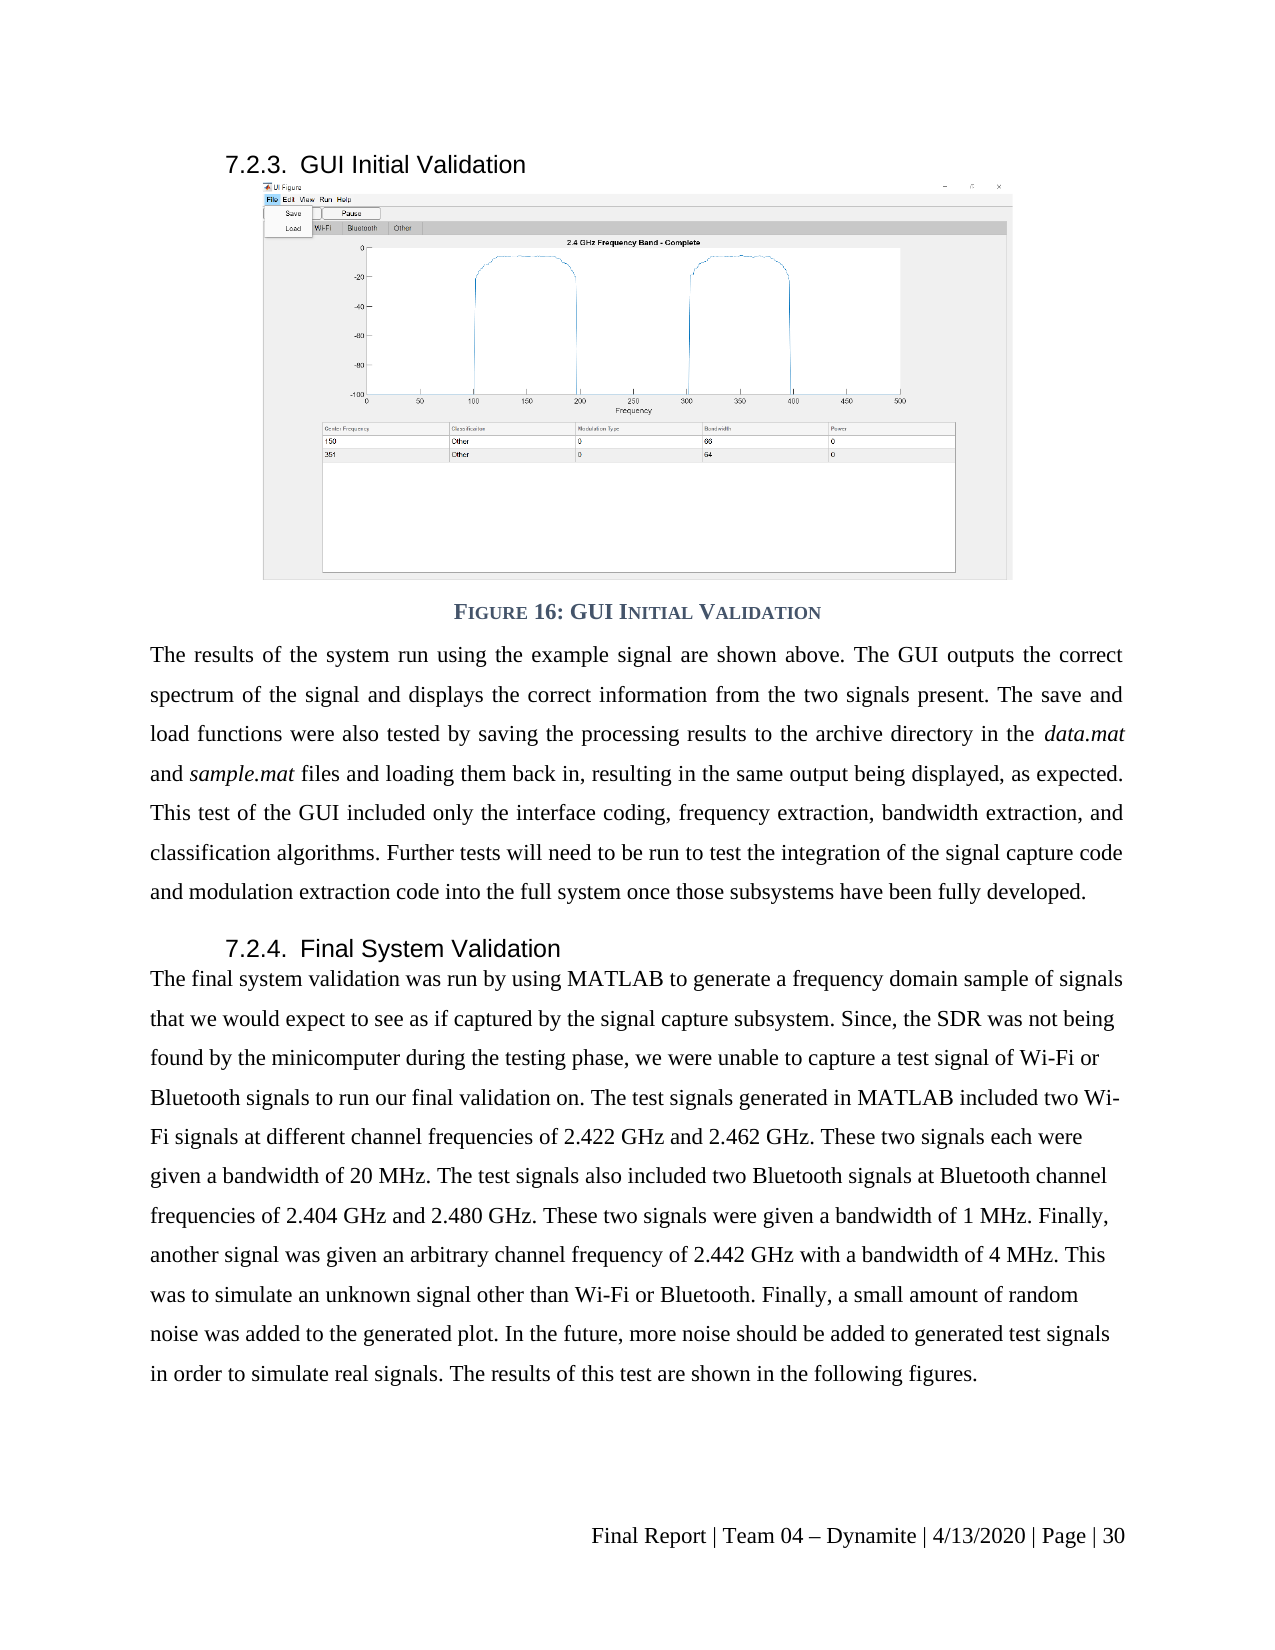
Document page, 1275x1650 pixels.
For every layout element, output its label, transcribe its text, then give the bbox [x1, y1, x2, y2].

picture [262, 181, 1013, 580]
text The results of the system run using the example signal are shown above. The GUI outputs the correct spectrum of the signal and displays the correct information from the two signals present. The save and load functions were also tested by saving the processing results to the archive directory in the data.mat and sample.mat files and loading them back in, resulting in the same output being displayed, as expected. This test of the GUI included only the interface coding, frequency extraction, bandwidth extraction, and classification algorithms. Further tests will need to be run to test the integration of the signal capture code and modulation extraction code into the full system once those subsystems have been fully developed. [150, 641, 1125, 904]
subtitle GUI Initial Validation [225, 150, 1125, 179]
text The final system validation was run by using MATLAB to generate a frequency domain sample of signals that we would expect to see as if captured by the signal capture subsystem. Since, the SDR was not being found by the minicomputer during the testing phase, we were unable to capture a test signal of Wi-Fi or Bluetooth signals to run our final validation on. The test signals generated in MATLAB included two Wi-Fi signals at different channel frequencies of 2.422 GHz and 2.462 GHz. These two signals each were given a bandwidth of 20 MHz. The test signals also included two Bluetooth signals at Bluetooth channel frequencies of 2.404 GHz and 2.480 GHz. These two signals were given a bandwidth of 1 MHz. Finally, another signal was given an arbitrary channel frequency of 2.442 GHz with a bandwidth of 4 MHz. This was to simulate an unknown signal other than Wi-Fi or Bluetooth. Finally, a small amount of random noise was added to the generated plot. In the future, more noise should be added to generated test signals in order to simulate real signals. The results of this test are shown in the following figures. [150, 965, 1125, 1386]
subtitle Final System Validation [225, 934, 1125, 963]
